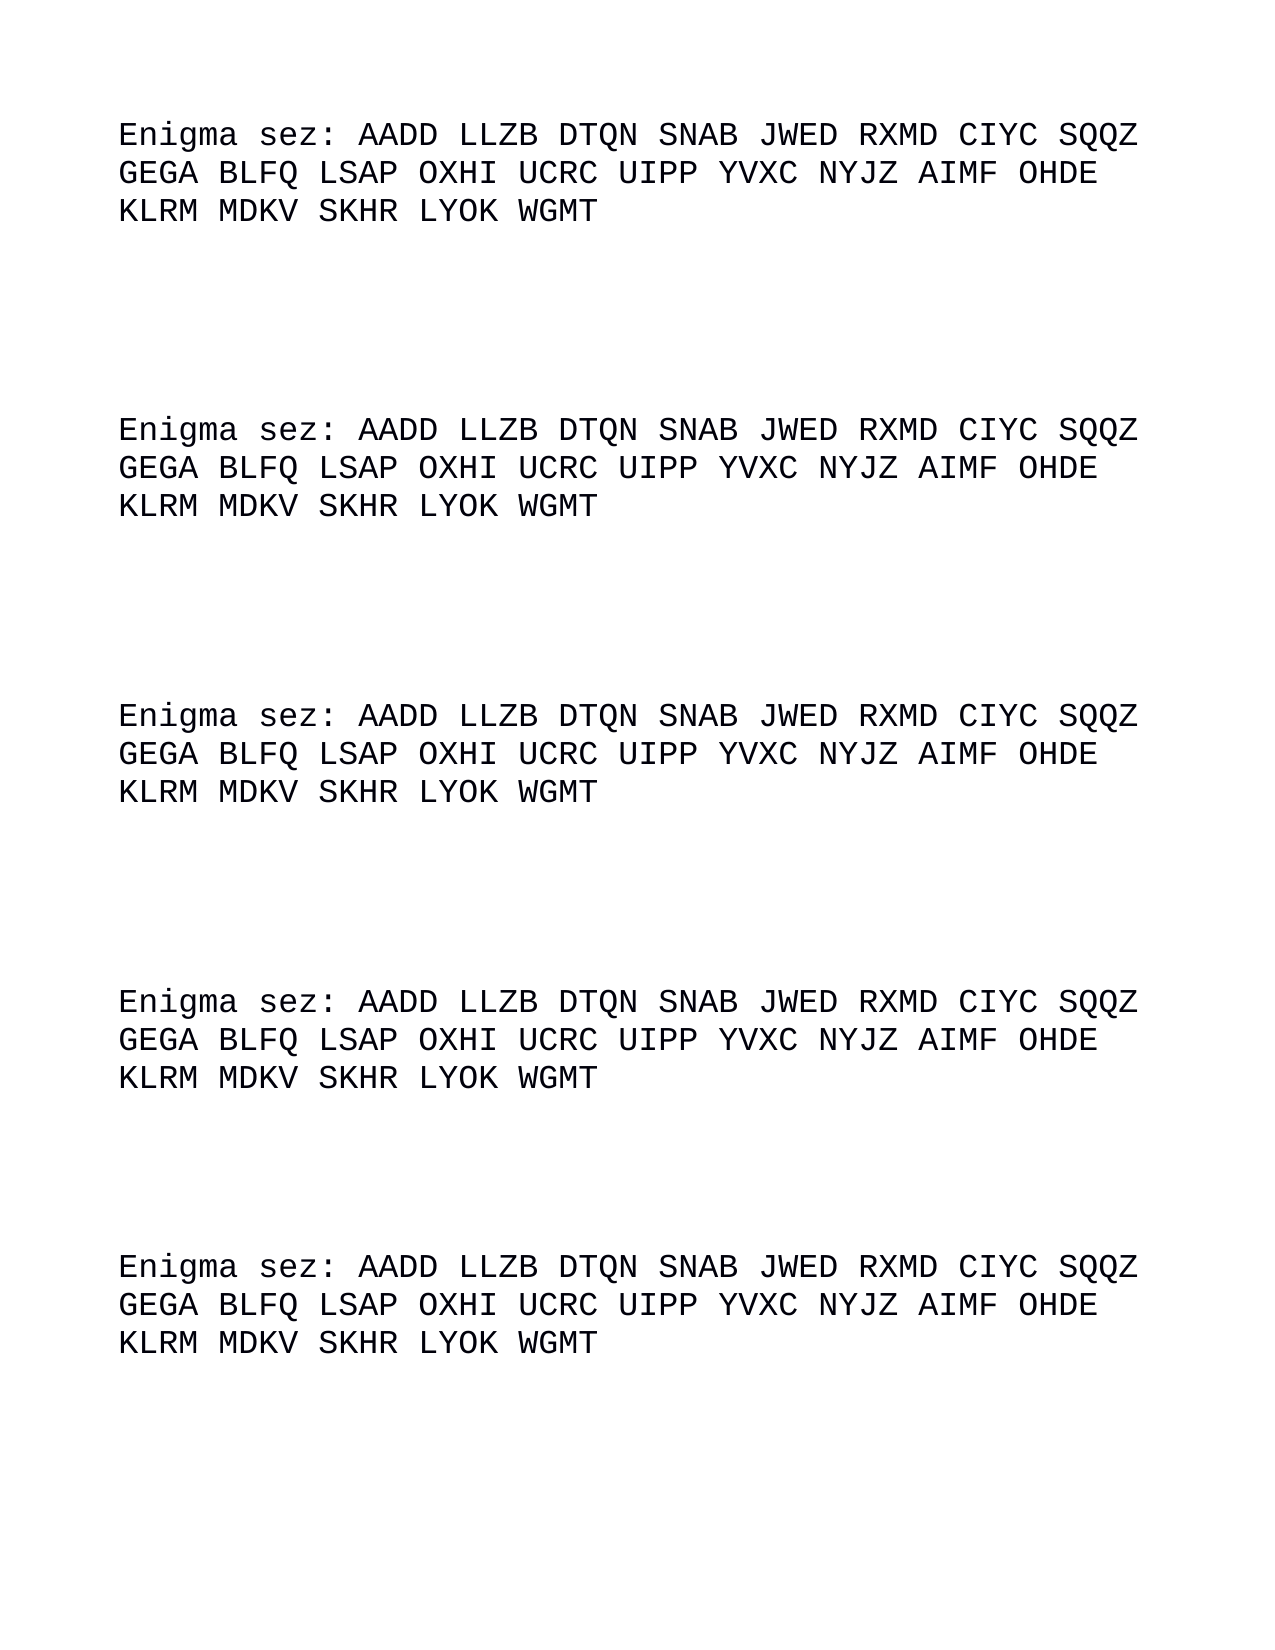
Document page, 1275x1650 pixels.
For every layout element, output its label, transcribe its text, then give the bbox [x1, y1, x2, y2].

text Enigma sez: AADD LLZB DTQN SNAB JWED RXMD CIYC SQQZ GEGA BLFQ LSAP OXHI UCRC UIPP YVXC NYJZ AIMF OHDE KLRM MDKV SKHR LYOK WGMT [118, 985, 1157, 1098]
text Enigma sez: AADD LLZB DTQN SNAB JWED RXMD CIYC SQQZ GEGA BLFQ LSAP OXHI UCRC UIPP YVXC NYJZ AIMF OHDE KLRM MDKV SKHR LYOK WGMT [118, 118, 1157, 232]
text Enigma sez: AADD LLZB DTQN SNAB JWED RXMD CIYC SQQZ GEGA BLFQ LSAP OXHI UCRC UIPP YVXC NYJZ AIMF OHDE KLRM MDKV SKHR LYOK WGMT [118, 1250, 1157, 1363]
text Enigma sez: AADD LLZB DTQN SNAB JWED RXMD CIYC SQQZ GEGA BLFQ LSAP OXHI UCRC UIPP YVXC NYJZ AIMF OHDE KLRM MDKV SKHR LYOK WGMT [118, 699, 1157, 812]
text Enigma sez: AADD LLZB DTQN SNAB JWED RXMD CIYC SQQZ GEGA BLFQ LSAP OXHI UCRC UIPP YVXC NYJZ AIMF OHDE KLRM MDKV SKHR LYOK WGMT [118, 413, 1157, 527]
